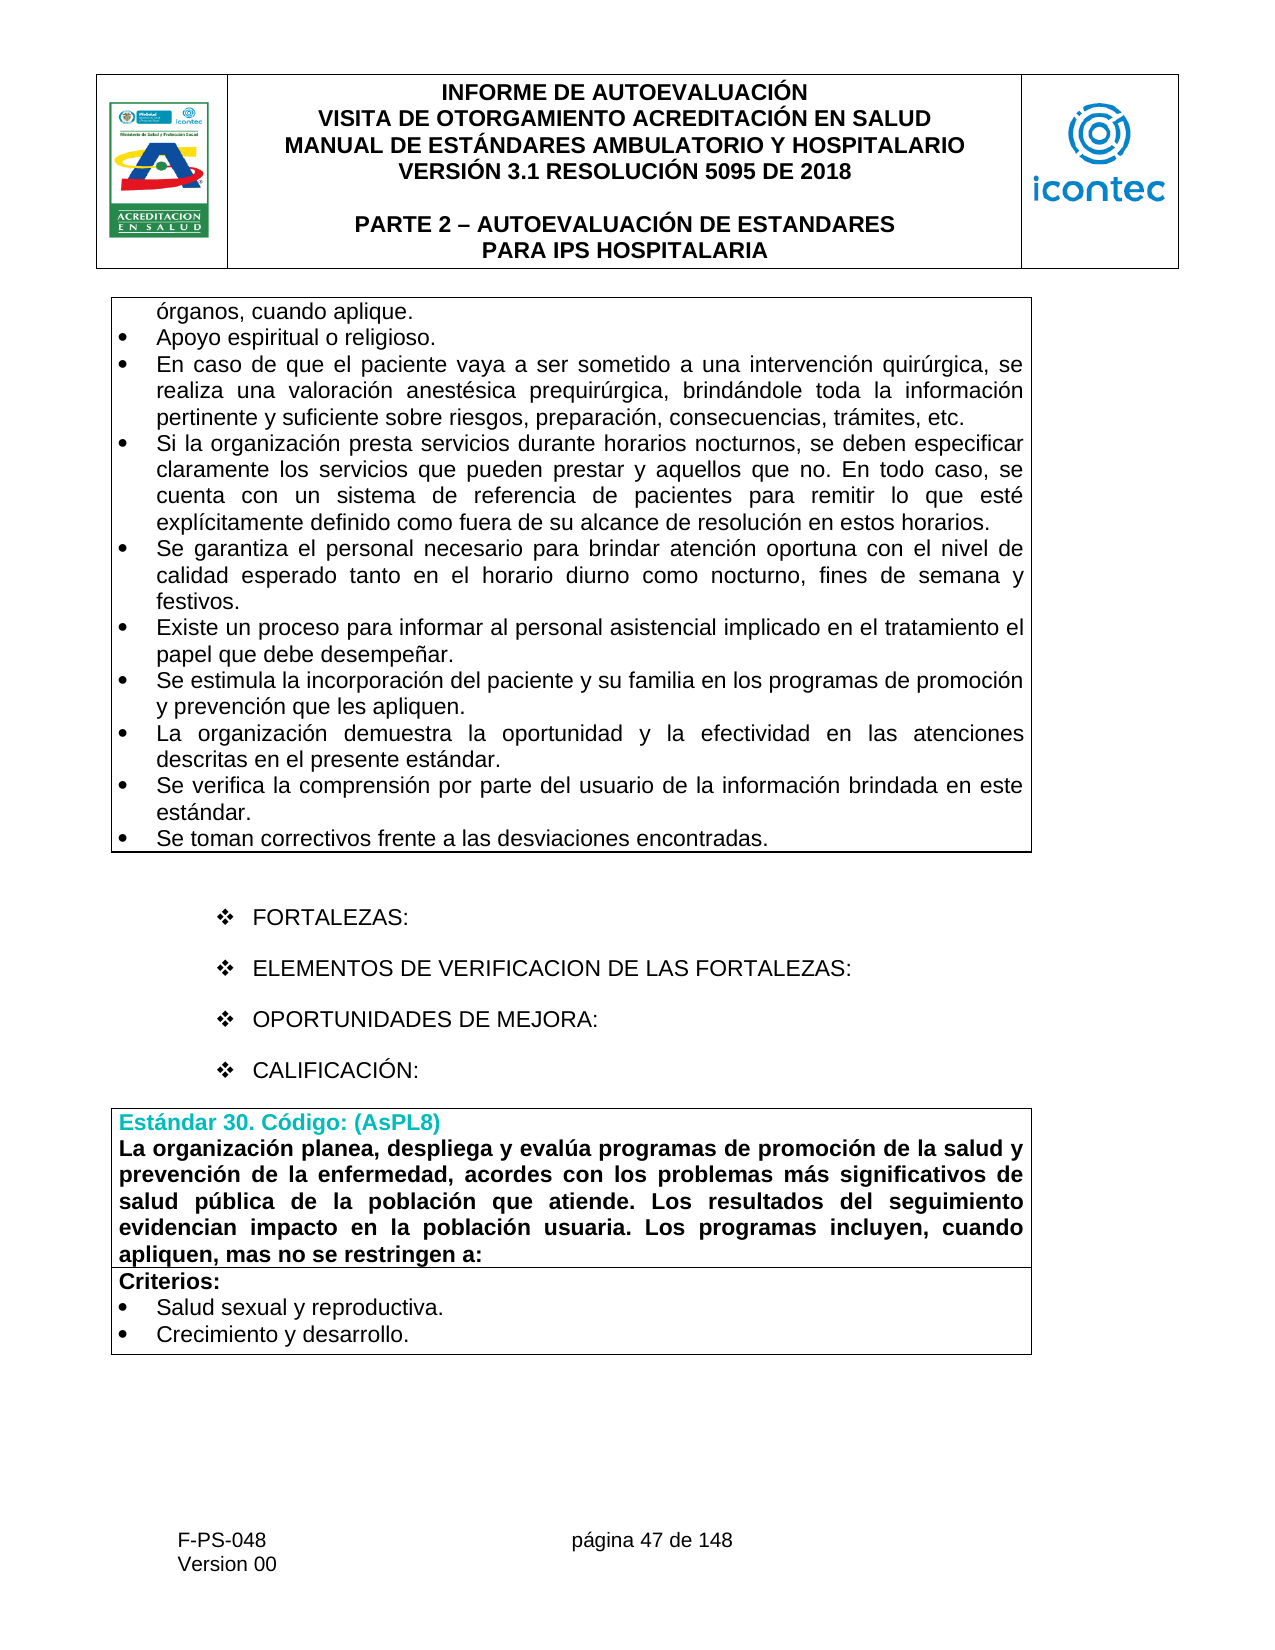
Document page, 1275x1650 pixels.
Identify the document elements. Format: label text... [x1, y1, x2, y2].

list OPORTUNIDADES DE MEJORA: [215, 1006, 1098, 1032]
list FORTALEZAS: [215, 903, 1098, 930]
list CALIFICACIÓN: [215, 1057, 1098, 1083]
picture [1028, 96, 1171, 207]
table_header Estándar 30. Código: (AsPL8) La organización planea, despliega y evalúa programas de promoción de la salud y prevención de la enfermedad, acordes con los problemas más significativos de salud pública de la población que atiende. Los resultados del seguimiento evidencian impacto en la población usuaria. Los programas incluyen, cuando apliquen, mas no se restringen a: [112, 1109, 1031, 1267]
picture [103, 97, 214, 242]
list ELEMENTOS DE VERIFICACION DE LAS FORTALEZAS: [215, 954, 1098, 981]
